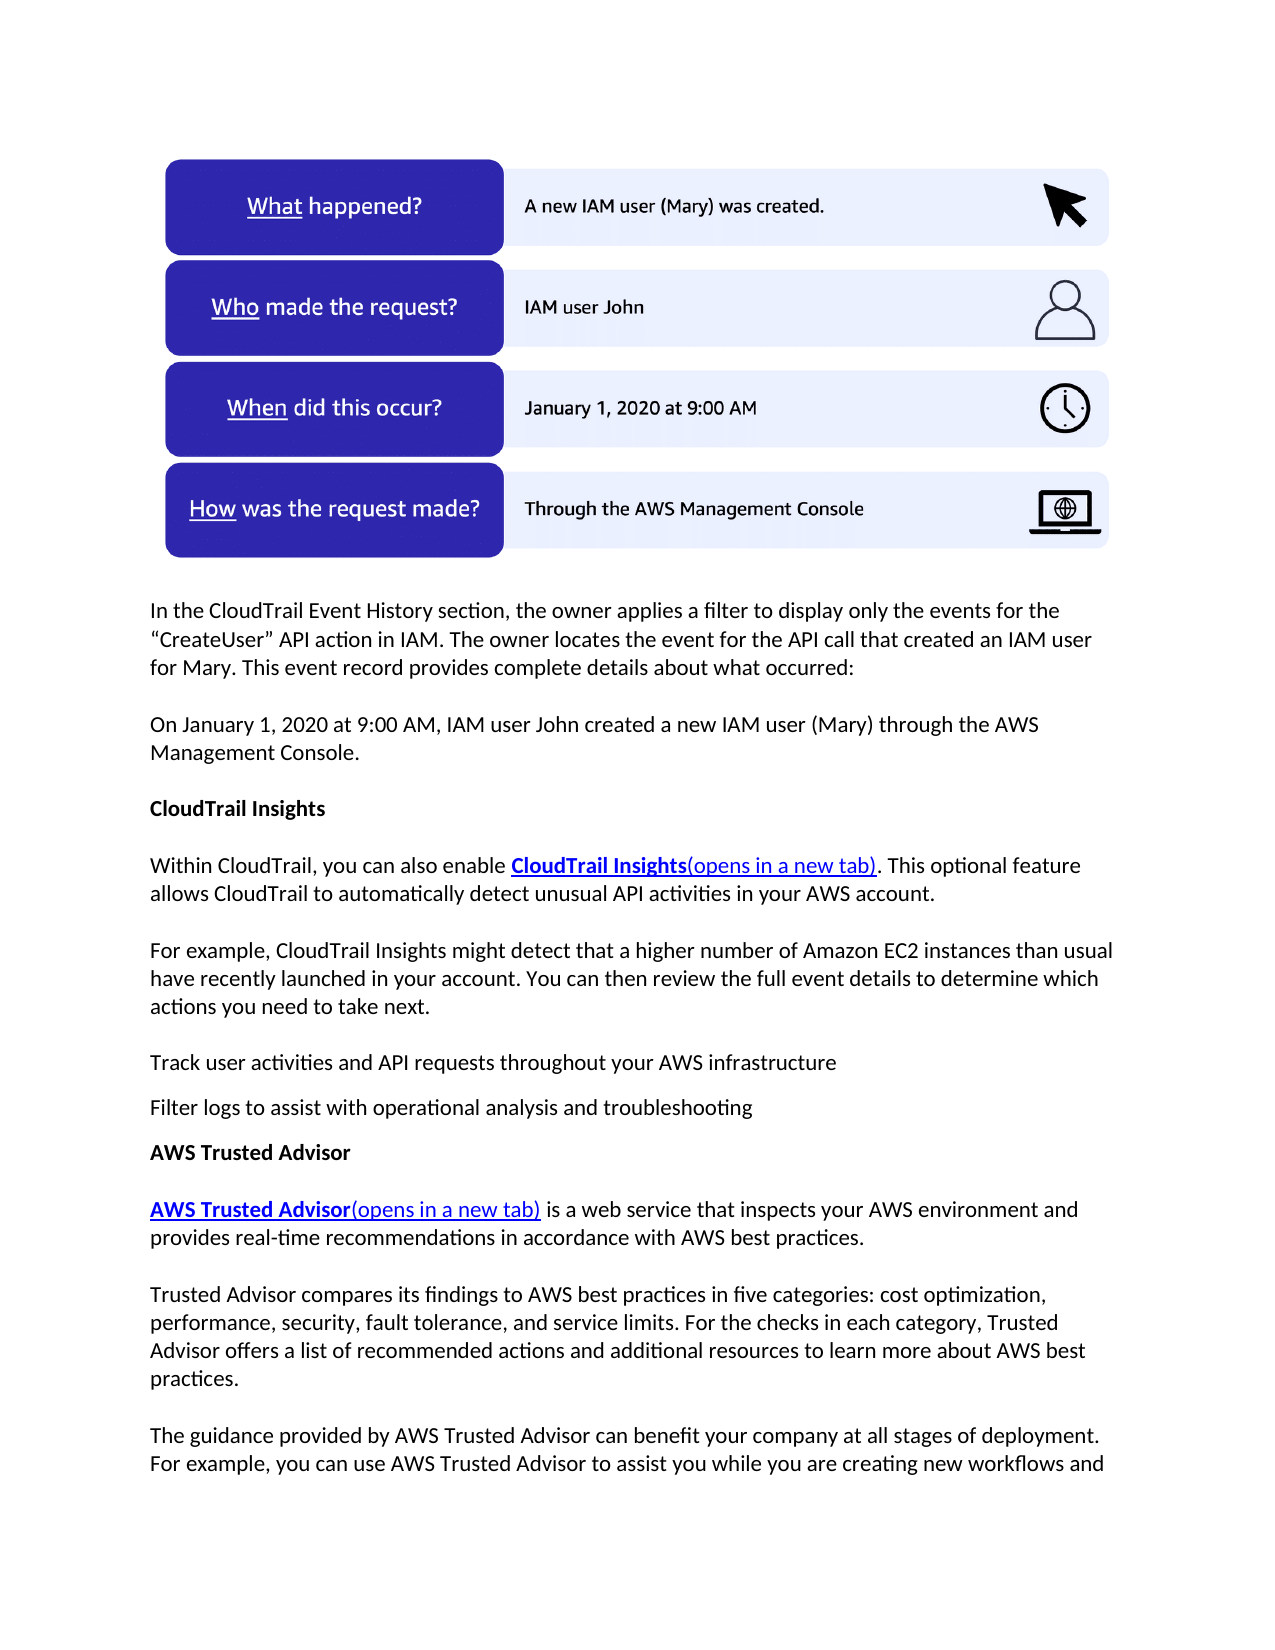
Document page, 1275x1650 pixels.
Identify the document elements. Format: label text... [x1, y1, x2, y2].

text In the CloudTrail Event History section, the owner applies a filter to display only the events for the “CreateUser” API action in IAM. The owner locates the event for the API call that created an IAM user for Mary. This event record provides complete details about what occurred: [150, 597, 1125, 681]
text Trusted Advisor compares its findings to AWS best practices in five categories: cost optimization, performance, security, fault tolerance, and service limits. For the checks in each category, Trusted Advisor offers a list of recommended actions and additional resources to learn more about AWS best practices. [150, 1280, 1125, 1392]
text For example, CloudTrail Insights might detect that a higher number of Amazon EC2 instances than usual have recently launched in your account. You can then review the full event details to determine which actions you need to take next. [150, 936, 1125, 1020]
text Within CloudTrail, you can also enable CloudTrail Insights(opens in a new tab). This optional feature allows CloudTrail to automatically detect unusual API activities in your AWS account. [150, 851, 1125, 907]
text Filter logs to assist with operational analysis and troubleshooting [150, 1093, 1125, 1121]
picture [150, 150, 1125, 568]
text AWS Trusted Advisor(opens in a new tab) is a web service that inspects your AWS environment and provides real-time recommendations in accordance with AWS best practices. [150, 1195, 1125, 1251]
text CloudTrail Insights [150, 794, 1125, 822]
text Track user activities and API requests throughout your AWS infrastructure [150, 1048, 1125, 1076]
text On January 1, 2020 at 9:00 AM, IAM user John created a new IAM user (Mary) through the AWS Management Console. [150, 710, 1125, 766]
text AWS Trusted Advisor [150, 1138, 1125, 1166]
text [150, 1421, 1125, 1477]
